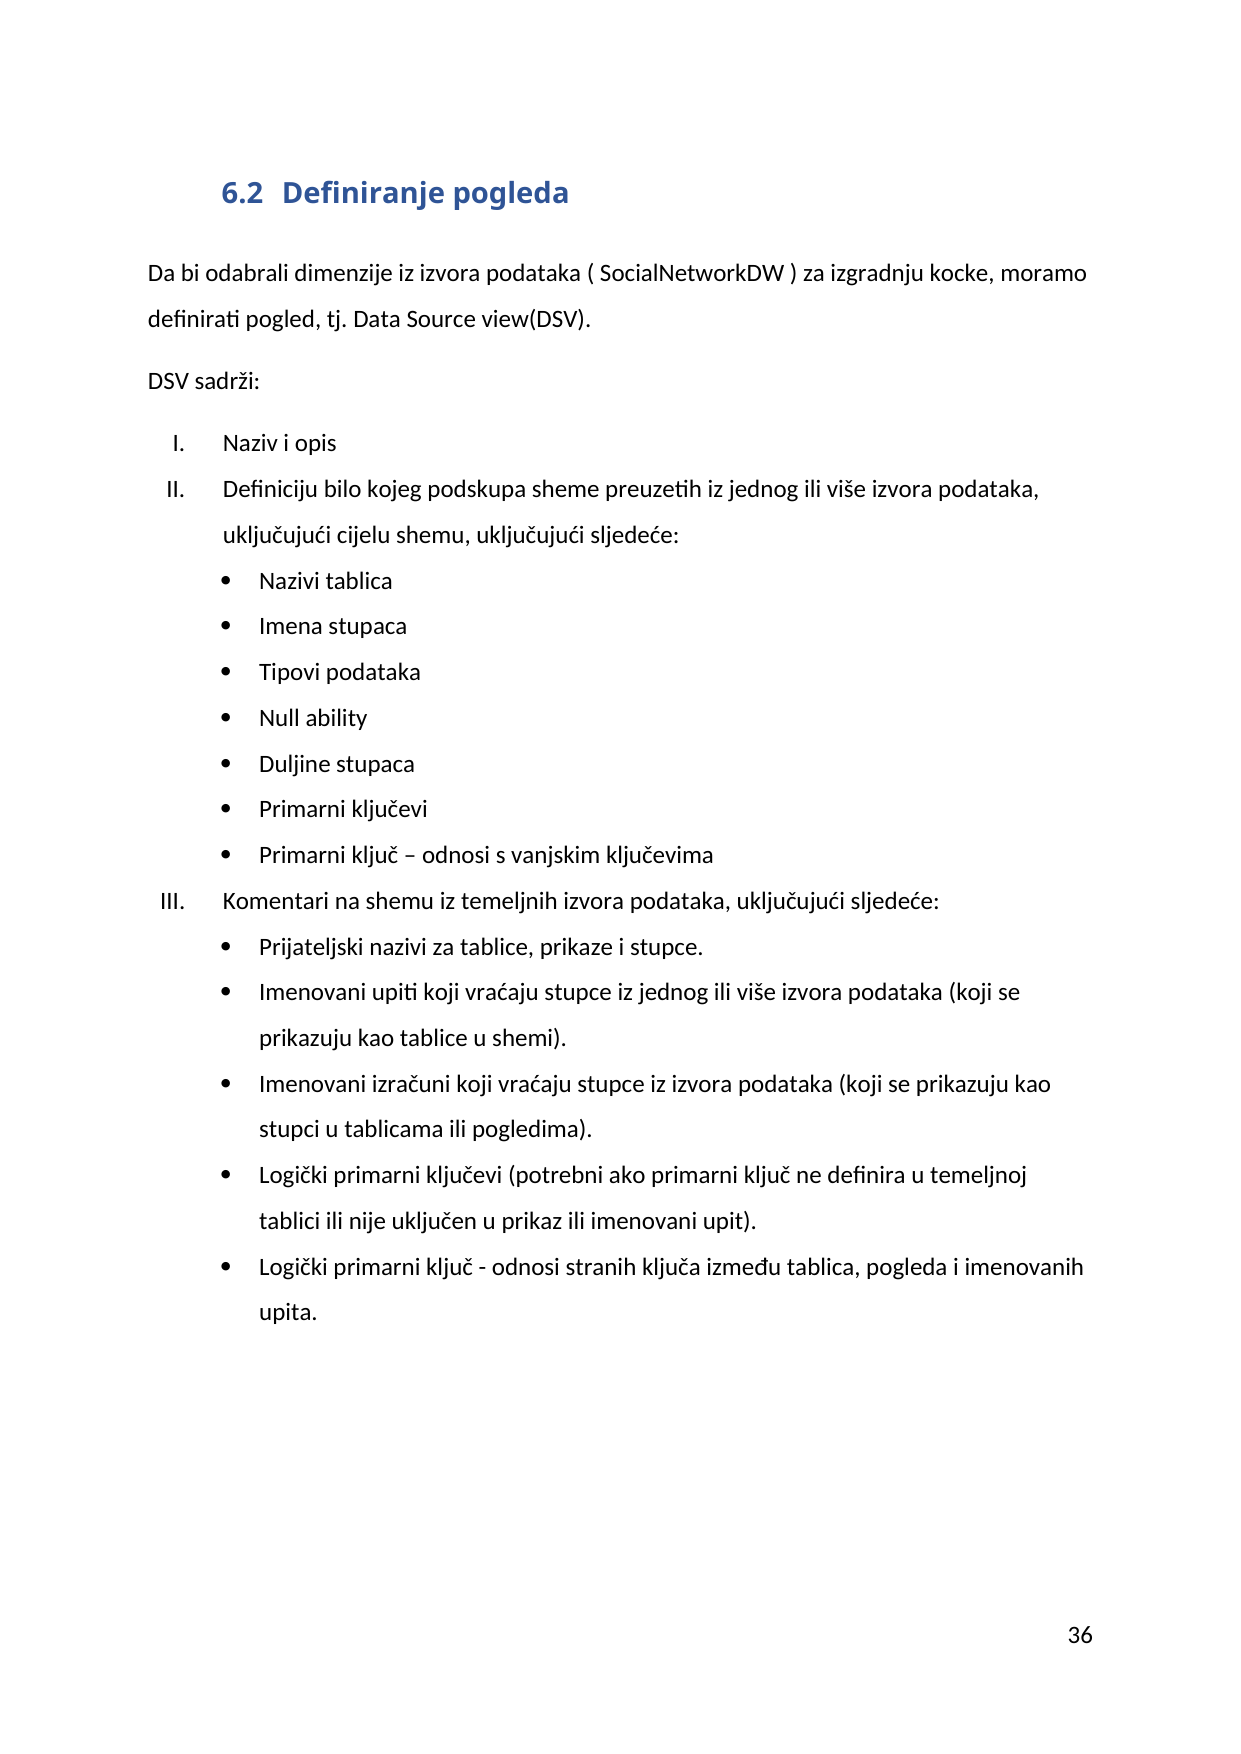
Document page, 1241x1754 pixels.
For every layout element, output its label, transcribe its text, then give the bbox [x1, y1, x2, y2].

list Logički primarni ključevi (potrebni ako primarni ključ ne definira u temeljnoj tablici ili nije uključen u prikaz ili imenovani upit). [221, 1159, 1093, 1236]
list Null ability [221, 702, 1093, 732]
list Logički primarni ključ - odnosi stranih ključa između tablica, pogleda i imenovanih upita. [221, 1251, 1093, 1327]
list Prijateljski nazivi za tablice, prikaze i stupce. [221, 931, 1093, 961]
subtitle Definiranje pogleda [221, 173, 1093, 212]
list Nazivi tablica [221, 565, 1093, 595]
list Definiciju bilo kojeg podskupa sheme preuzetih iz jednog ili više izvora podataka, uključujući cijelu shemu, uključujući sljedeće: [185, 473, 1093, 549]
list Primarni ključ – odnosi s vanjskim ključevima [221, 839, 1093, 870]
list Komentari na shemu iz temeljnih izvora podataka, uključujući sljedeće: [185, 885, 1093, 915]
list Imena stupaca [221, 611, 1093, 641]
list Imenovani izračuni koji vraćaju stupce iz izvora podataka (koji se prikazuju kao stupci u tablicama ili pogledima). [221, 1068, 1093, 1144]
list Duljine stupaca [221, 748, 1093, 778]
list Tipovi podataka [221, 656, 1093, 687]
text Da bi odabrali dimenzije iz izvora podataka ( SocialNetworkDW ) za izgradnju kocke, moramo definirati pogled, tj. Data Source view(DSV). [148, 257, 1093, 333]
list Imenovani upiti koji vraćaju stupce iz jednog ili više izvora podataka (koji se prikazuju kao tablice u shemi). [221, 976, 1093, 1053]
list Primarni ključevi [221, 793, 1093, 824]
list Naziv i opis [185, 428, 1093, 458]
text DSV sadrži: [148, 365, 1093, 396]
